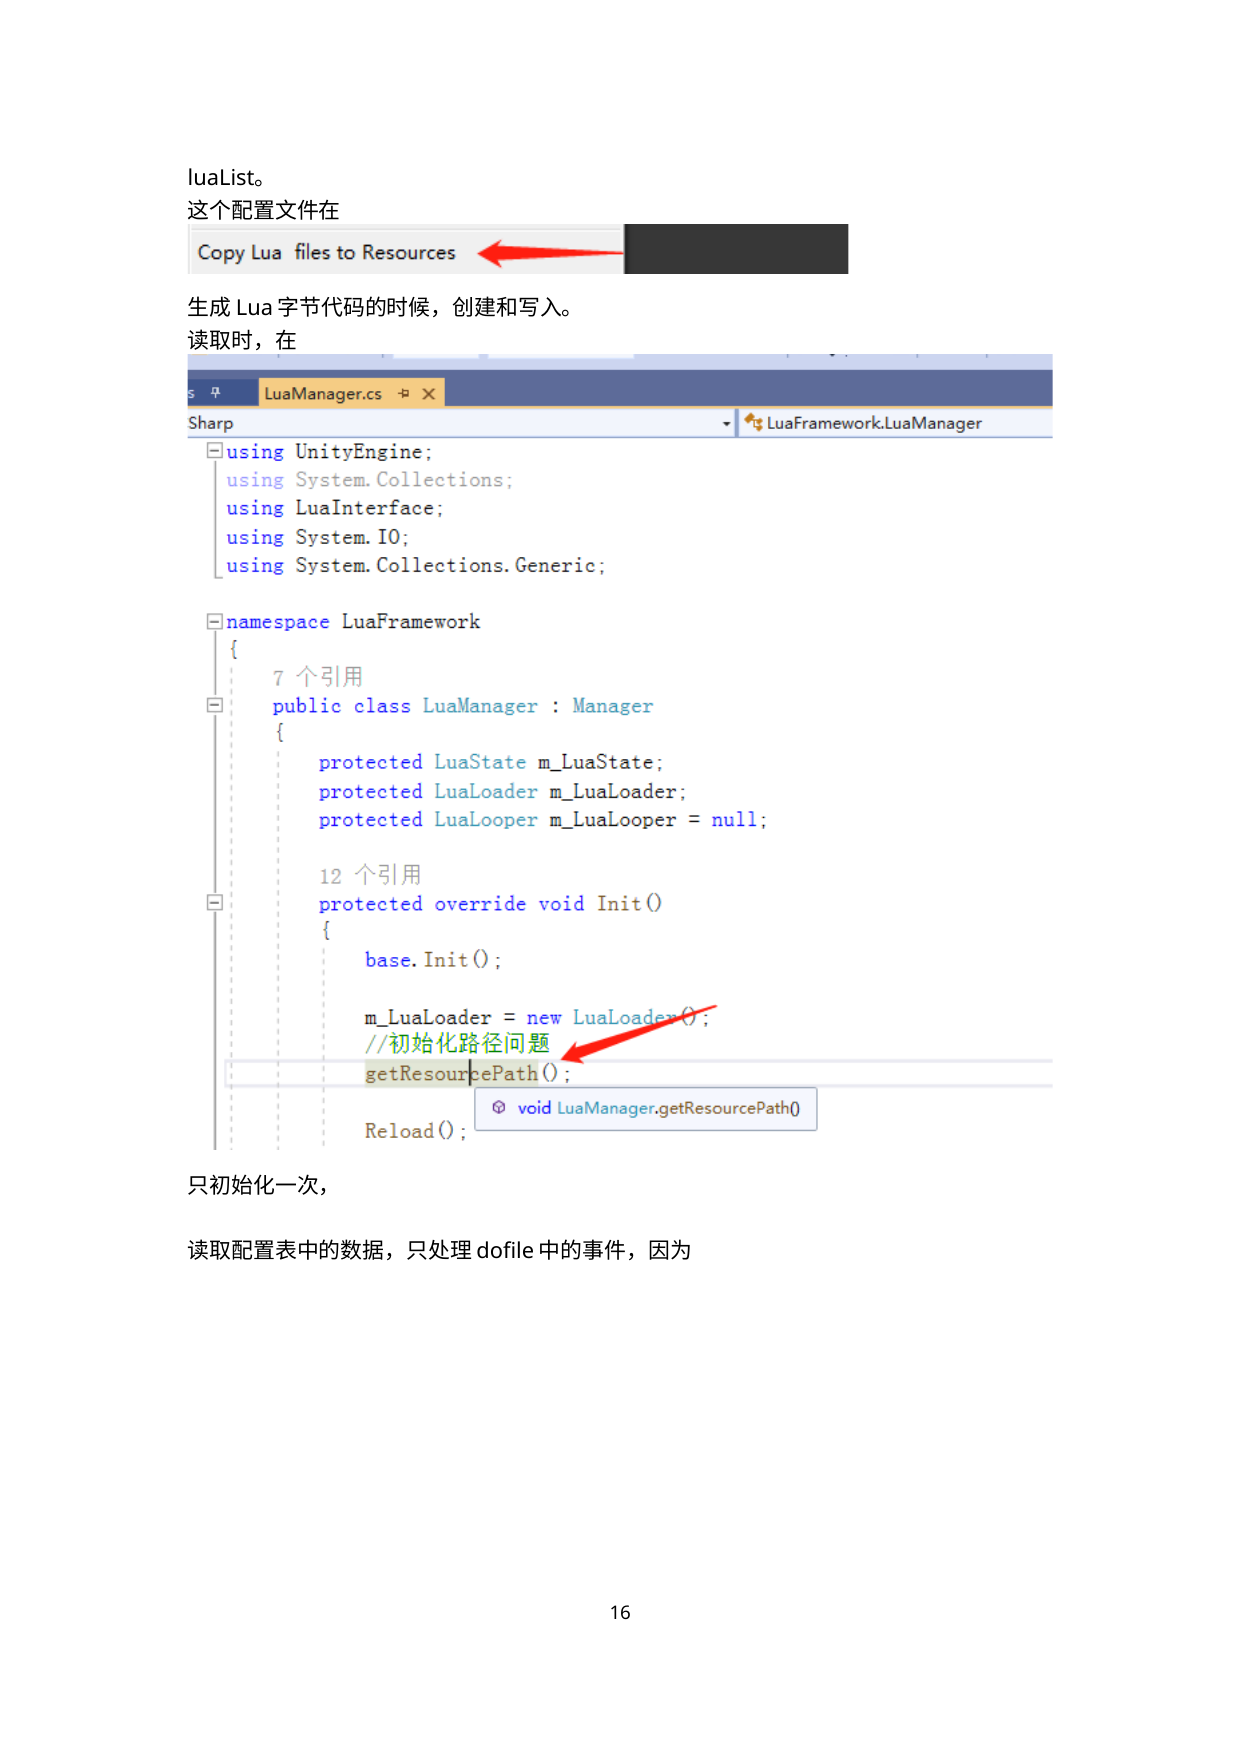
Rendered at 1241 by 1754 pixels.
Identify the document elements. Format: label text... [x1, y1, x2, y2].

picture [187, 354, 1053, 1150]
picture [187, 224, 849, 274]
text 只初始化一次， [187, 1167, 1053, 1200]
text 这个配置文件在 [187, 192, 1053, 225]
text luaList。 [187, 160, 1053, 192]
text 生成Lua字节代码的时候，创建和写入。 [187, 290, 1053, 322]
text 读取配置表中的数据，只处理dofile中的事件，因为 [187, 1232, 1053, 1265]
text 读取时，在 [187, 322, 1053, 354]
